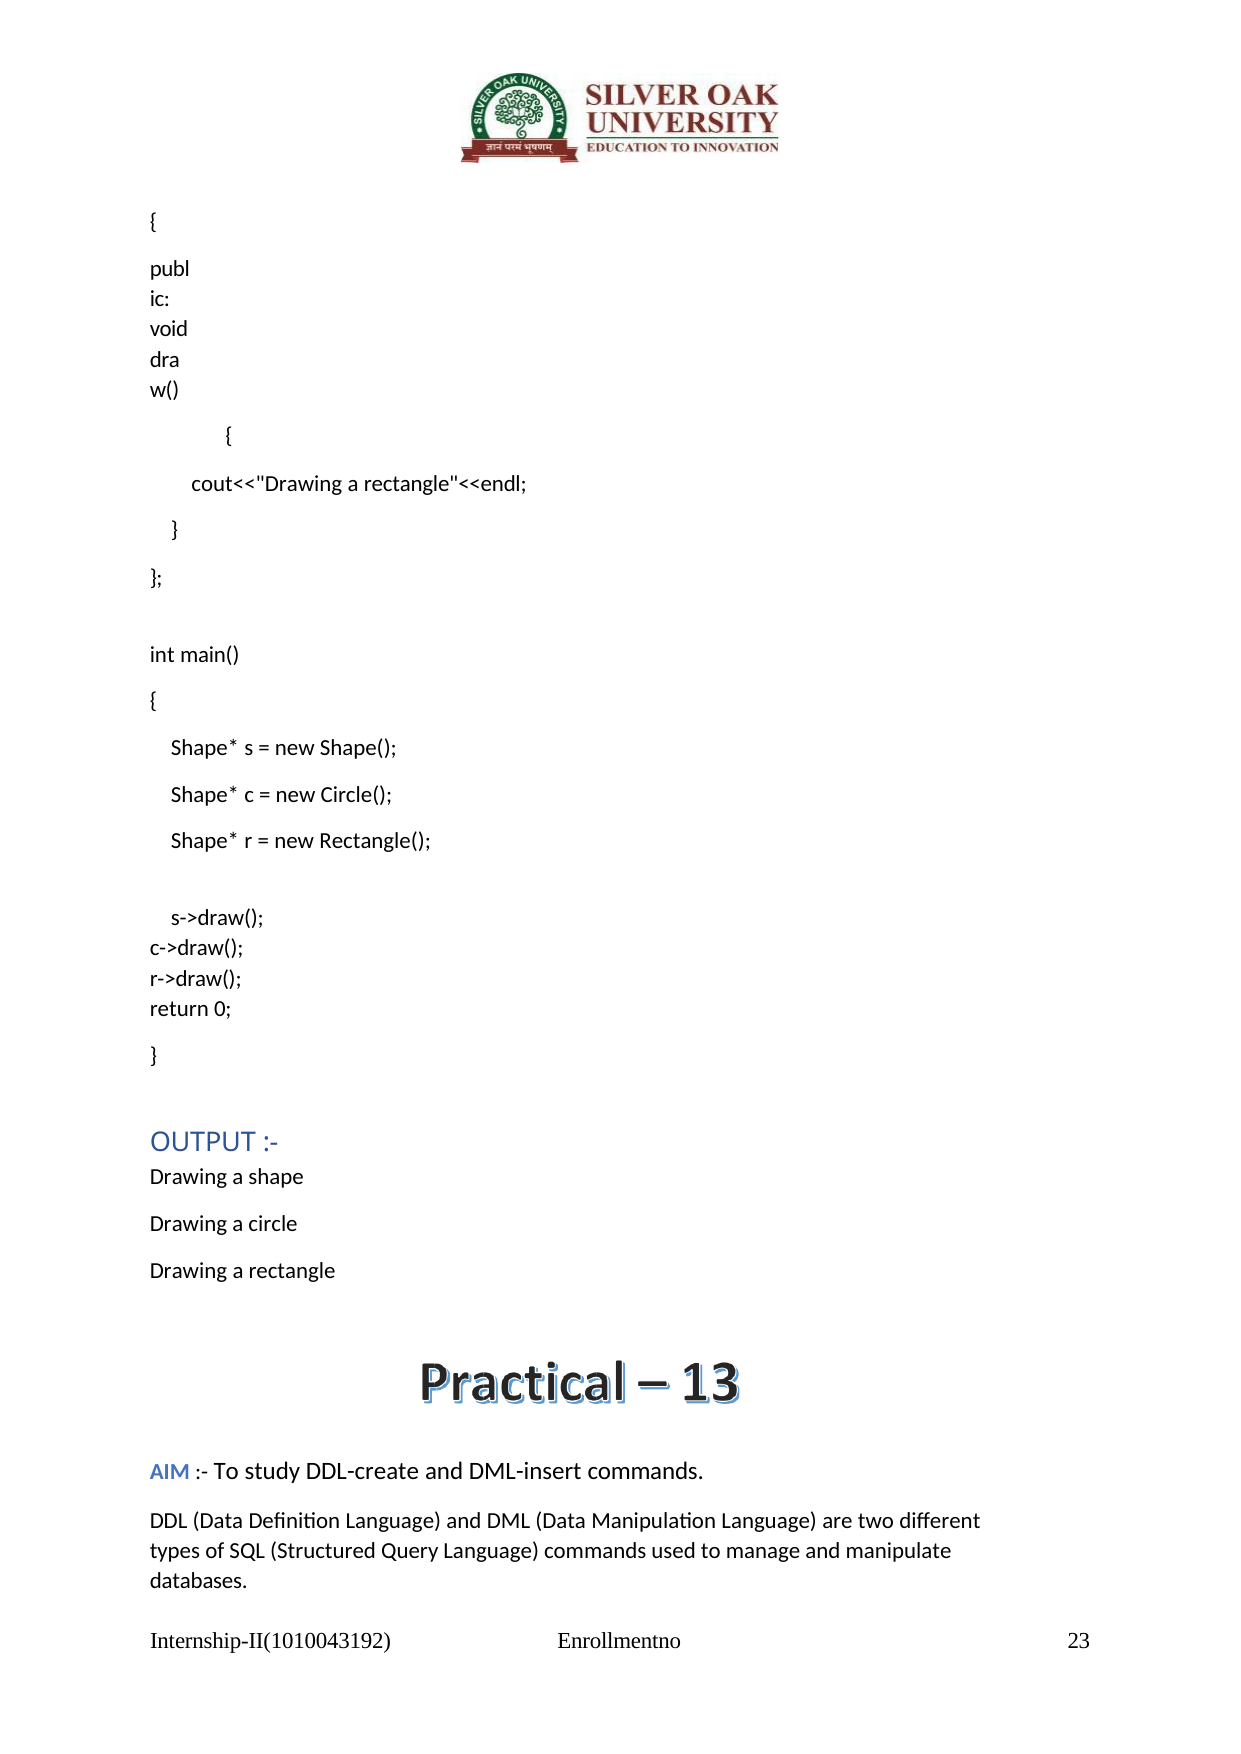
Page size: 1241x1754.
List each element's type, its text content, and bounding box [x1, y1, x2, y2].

text } [171, 516, 1101, 543]
picture [460, 73, 779, 163]
text cout<<"Drawing a rectangle"<<endl; [191, 469, 1101, 497]
text }; [149, 563, 1101, 591]
text Shape* s = new Shape(); Shape* c = new Circle(); Shape* r = new Rectangle(); [171, 733, 449, 854]
text r->draw(); return 0; [149, 964, 281, 1022]
text s->draw(); [171, 903, 1101, 931]
text int main() [149, 640, 1101, 668]
text { [149, 686, 1101, 714]
text { [149, 207, 1101, 235]
picture [683, 1362, 740, 1404]
text { [225, 422, 1101, 450]
text } [149, 1041, 1101, 1069]
text c->draw(); [149, 933, 1101, 962]
text AIM :- To study DDL-create and DML-insert commands. [149, 1455, 1101, 1486]
picture [421, 1360, 625, 1404]
text Drawing a shape Drawing a circle Drawing a rectangle [149, 1162, 337, 1284]
text DDL (Data Definition Language) and DML (Data Manipulation Language) are two different types of SQL (Structured Query Language) commands used to manage and manipulate databases. [149, 1506, 987, 1594]
text publ ic: void dra w() [149, 254, 196, 403]
subtitle OUTPUT :- [149, 1122, 1101, 1159]
